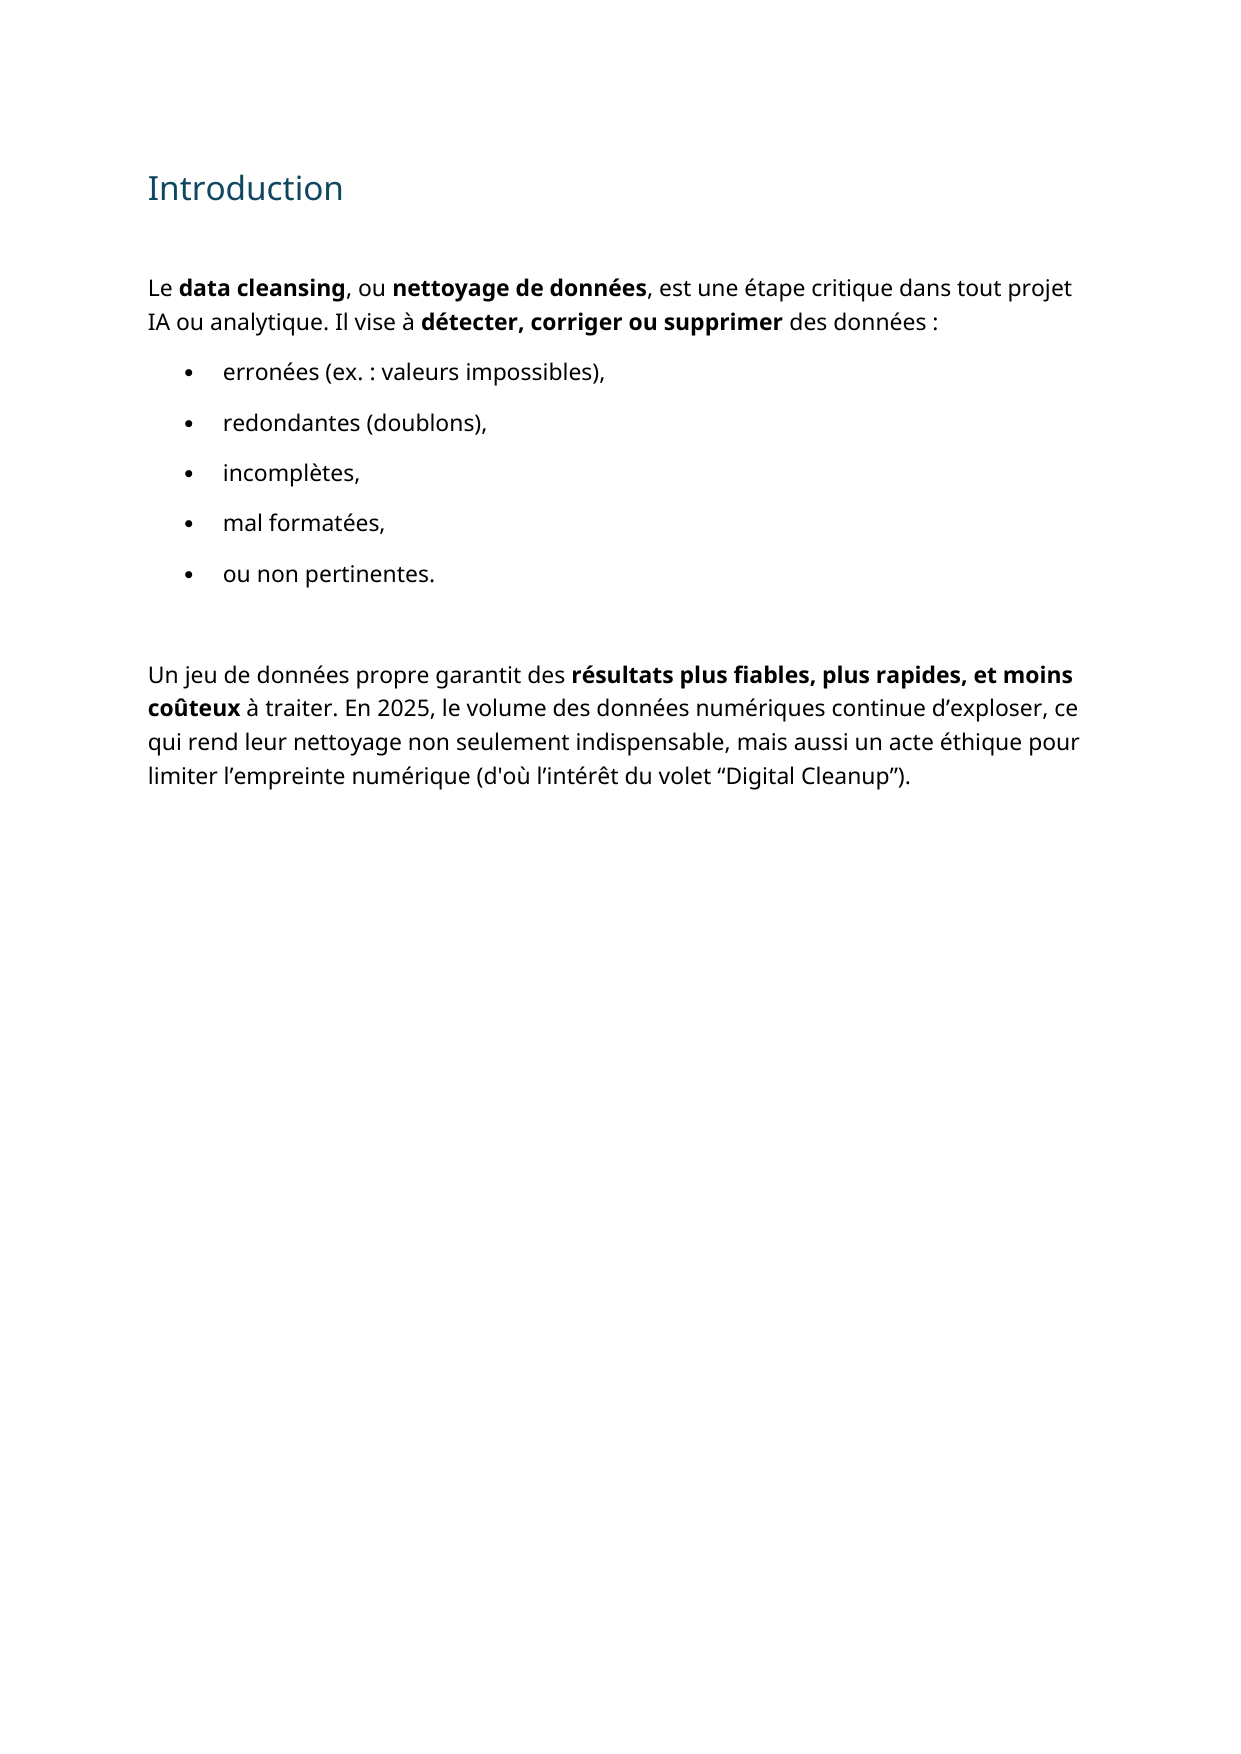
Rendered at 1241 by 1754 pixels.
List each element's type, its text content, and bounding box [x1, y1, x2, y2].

subtitle Introduction [148, 164, 1093, 210]
text Un jeu de données propre garantit des résultats plus fiables, plus rapides, et moins coûteux à traiter. En 2025, le volume des données numériques continue d’exploser, ce qui rend leur nettoyage non seulement indispensable, mais aussi un acte éthique pour limiter l’empreinte numérique (d'où l’intérêt du volet “Digital Cleanup”). [148, 659, 1093, 791]
list redondantes (doublons), [185, 407, 1093, 438]
list ou non pertinentes. [185, 558, 1093, 589]
list mal formatées, [185, 507, 1093, 539]
list erronées (ex. : valeurs impossibles), [185, 356, 1093, 387]
list incomplètes, [185, 457, 1093, 488]
text Le data cleansing, ou nettoyage de données, est une étape critique dans tout projet IA ou analytique. Il vise à détecter, corriger ou supprimer des données : [148, 272, 1093, 337]
